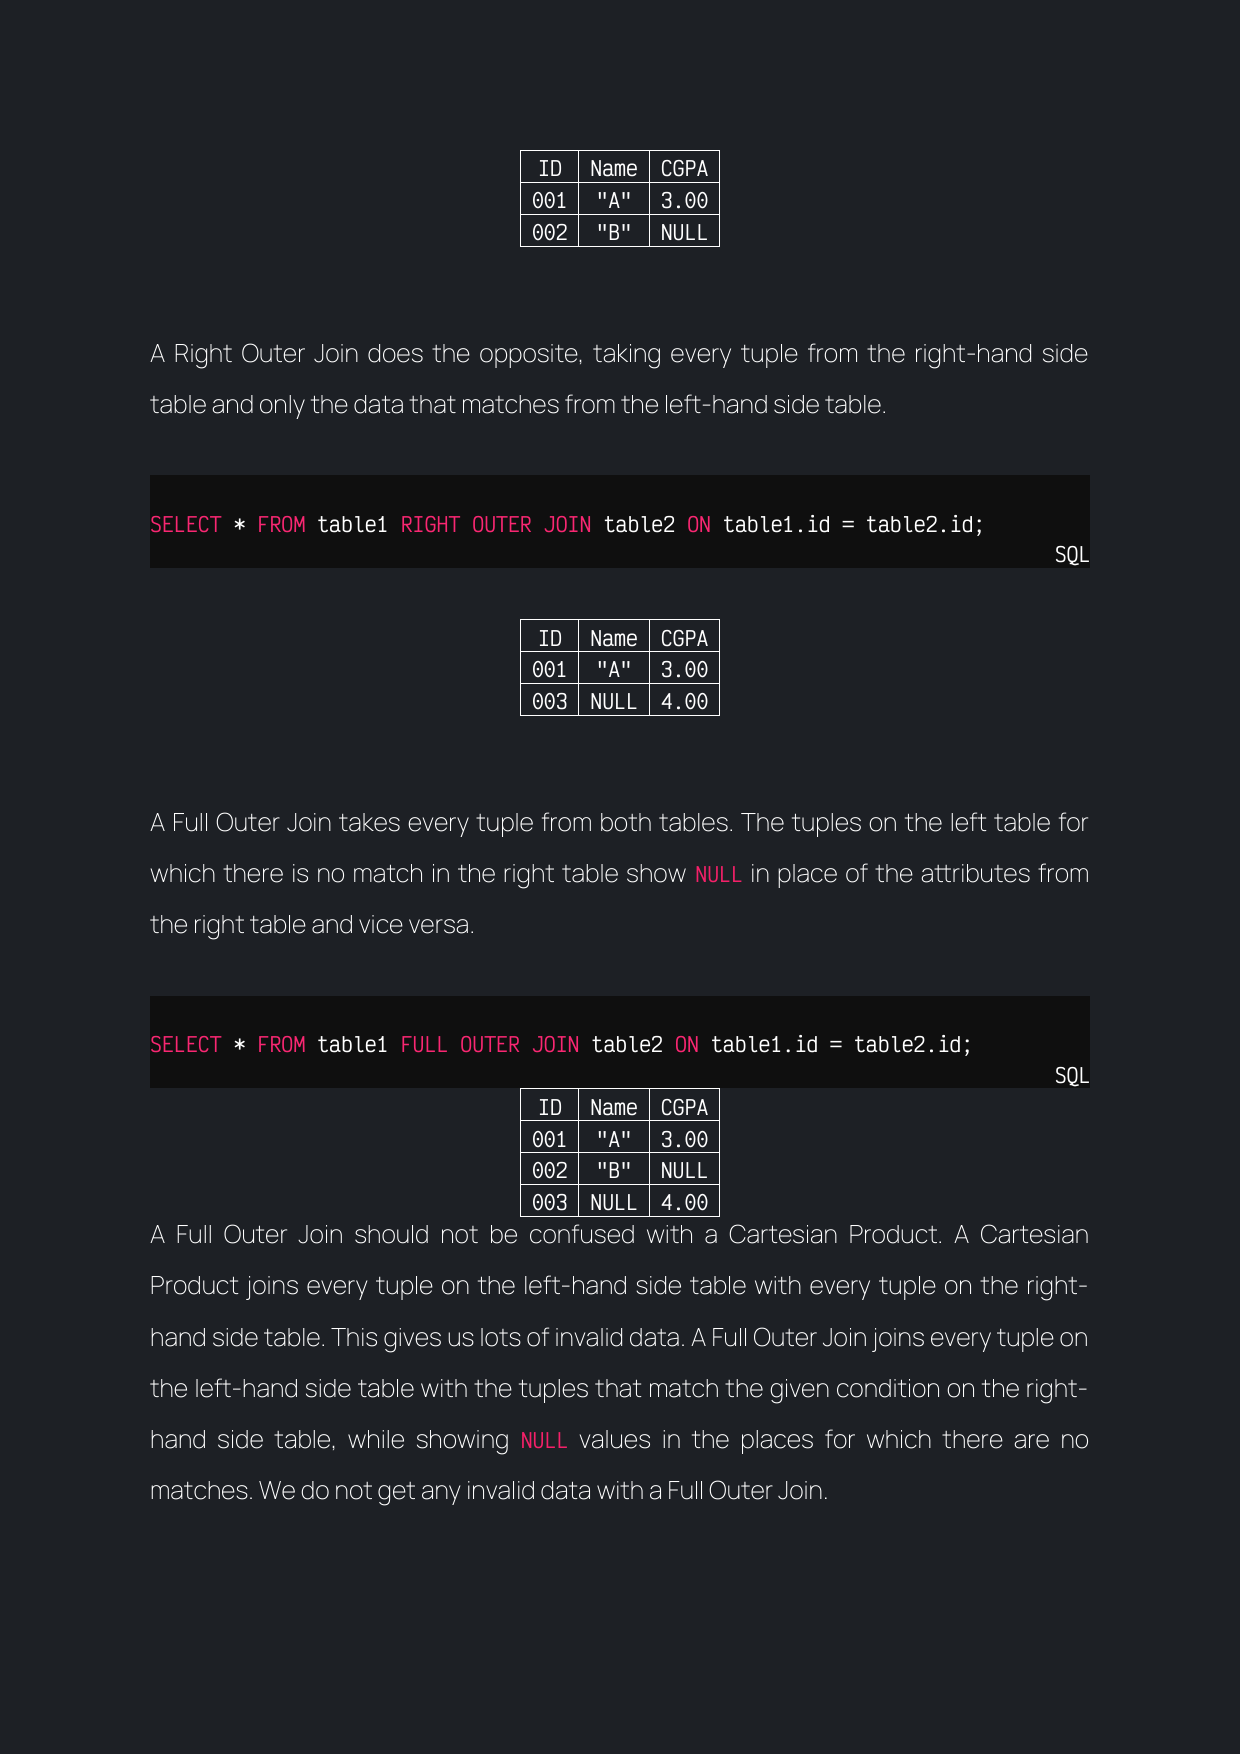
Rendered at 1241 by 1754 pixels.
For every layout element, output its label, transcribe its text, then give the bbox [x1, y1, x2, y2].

table_header Name [579, 1089, 649, 1120]
text SQL [150, 537, 1090, 568]
table_cell 003 [521, 1185, 578, 1216]
table_header CGPA [650, 151, 719, 182]
table_cell 4.00 [650, 684, 719, 715]
table_cell NULL [579, 684, 649, 715]
table_header ID [521, 620, 578, 651]
table_cell "B" [579, 215, 649, 246]
table_cell NULL [650, 1153, 719, 1184]
table_cell 003 [521, 684, 578, 715]
text SELECT * FROM table1 FULL OUTER JOIN table2 ON table1.id = table2.id; [150, 1027, 1090, 1057]
table_header ID [521, 151, 578, 182]
table_cell 4.00 [650, 1185, 719, 1216]
text A Full Outer Join takes every tuple from both tables. The tuples on the left table for which there is no match in the right table show NULL in place of the attributes from the right table and vice versa. [150, 804, 1090, 941]
table_cell "A" [579, 1121, 649, 1152]
table_cell "A" [579, 652, 649, 683]
table_cell 002 [521, 1153, 578, 1184]
table_cell 3.00 [650, 1121, 719, 1152]
text A Right Outer Join does the opposite, taking every tuple from the right-hand side table and only the data that matches from the left-hand side table. [150, 335, 1090, 421]
text SELECT * FROM table1 RIGHT OUTER JOIN table2 ON table1.id = table2.id; [150, 506, 1090, 537]
table_header Name [579, 151, 649, 182]
table_cell 001 [521, 652, 578, 683]
table_cell "A" [579, 183, 649, 214]
text SQL [150, 1057, 1090, 1088]
table_cell NULL [579, 1185, 649, 1216]
table_cell 002 [521, 215, 578, 246]
table_cell "B" [579, 1153, 649, 1184]
table_cell 3.00 [650, 652, 719, 683]
text A Full Outer Join should not be confused with a Cartesian Product. A Cartesian Product joins every tuple on the left-hand side table with every tuple on the right-hand side table. This gives us lots of invalid data. A Full Outer Join joins every tuple on the left-hand side table with the tuples that match the given condition on the right-hand side table, while showing NULL values in the places for which there are no matches. We do not get any invalid data with a Full Outer Join. [150, 1217, 1090, 1507]
table_header CGPA [650, 1089, 719, 1120]
table_cell 001 [521, 183, 578, 214]
table_header ID [521, 1089, 578, 1120]
table_cell 3.00 [650, 183, 719, 214]
table_header CGPA [650, 620, 719, 651]
table_header Name [579, 620, 649, 651]
table_cell 001 [521, 1121, 578, 1152]
table_cell NULL [650, 215, 719, 246]
